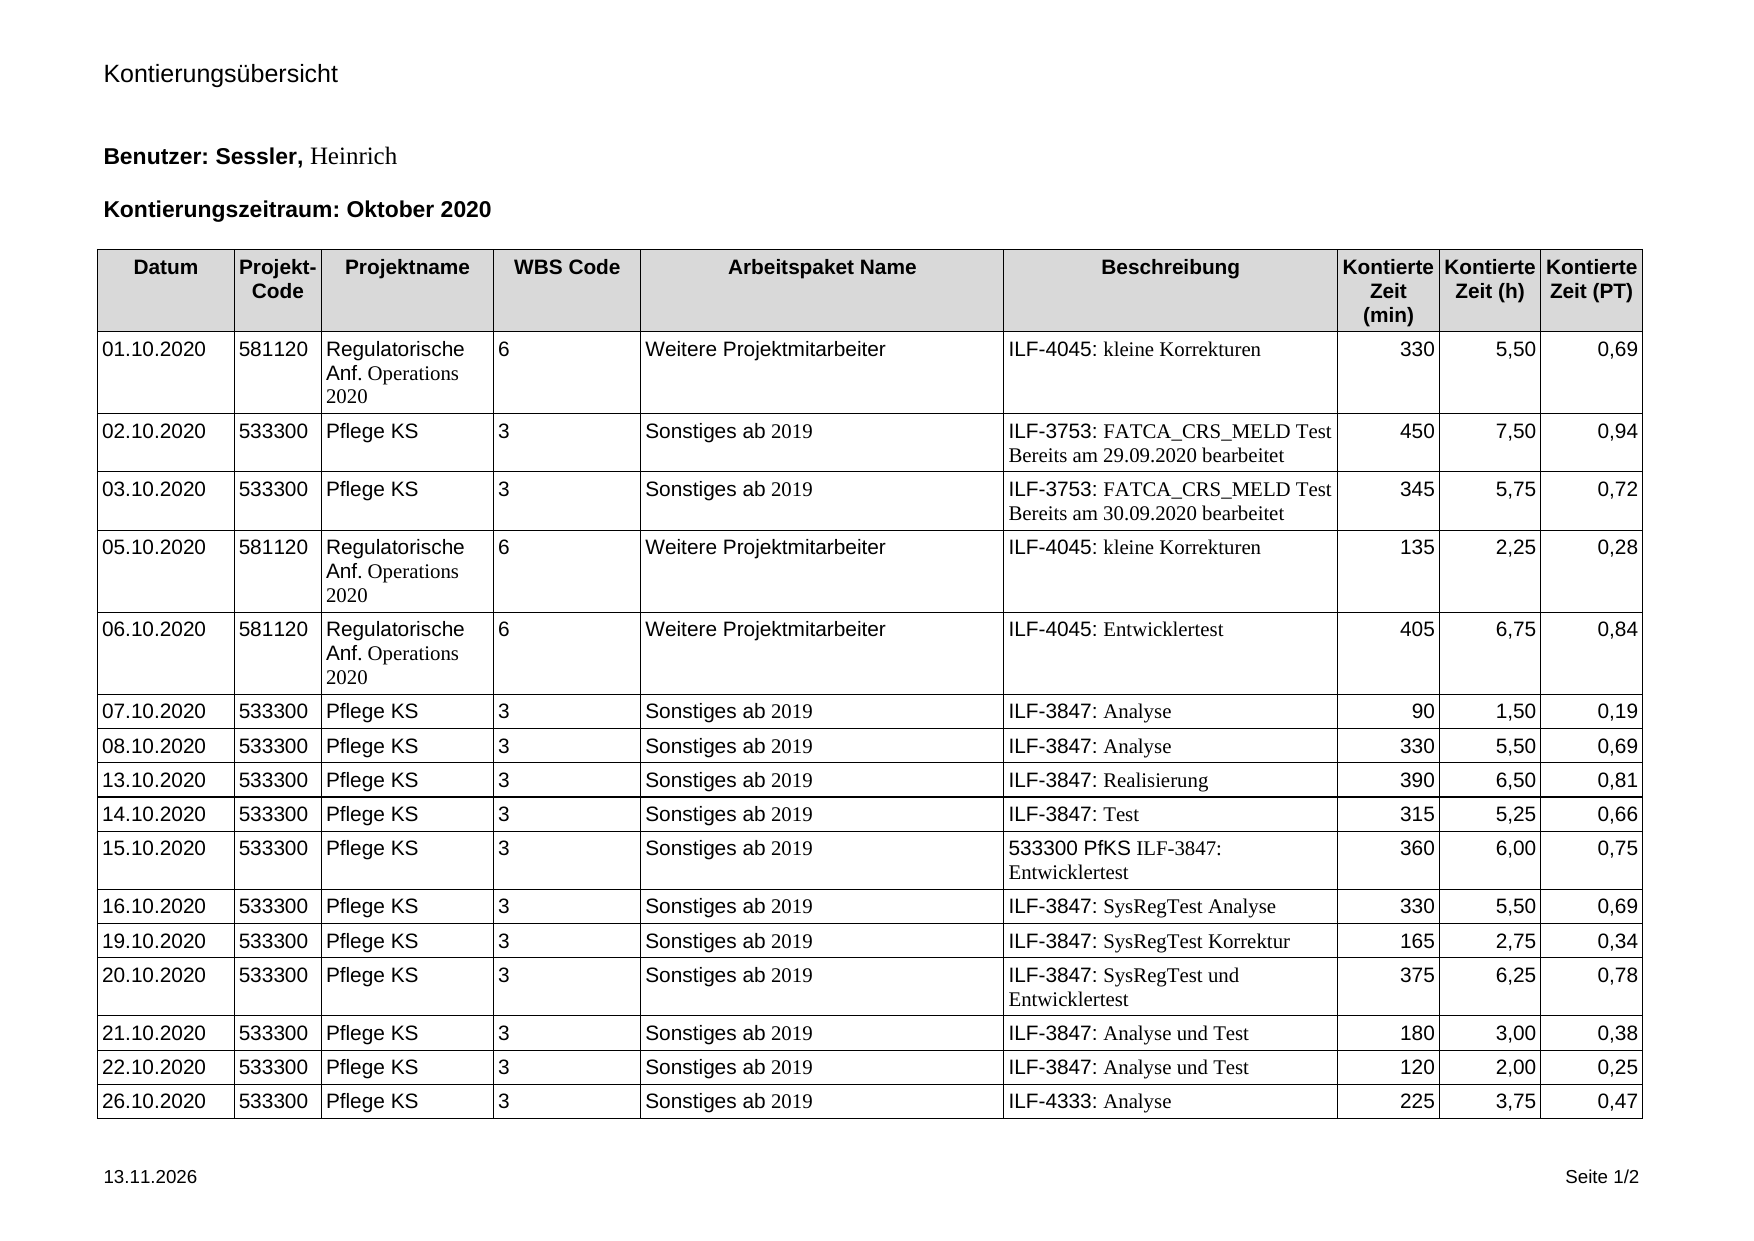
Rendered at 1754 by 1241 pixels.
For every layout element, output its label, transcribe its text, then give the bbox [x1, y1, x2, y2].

table_cell 533300 [235, 1051, 321, 1084]
table_cell 3 [494, 1016, 640, 1049]
table_cell 533300 [235, 958, 321, 1015]
table_cell 3 [494, 1051, 640, 1084]
table_cell 5,75 [1440, 472, 1540, 529]
table_cell 22.10.2020 [98, 1051, 234, 1084]
table_cell ILF-4333: Analyse [1004, 1085, 1337, 1118]
table_cell Pflege KS [322, 472, 493, 529]
table_cell ILF-4045: Entwicklertest [1004, 613, 1337, 694]
table_cell Regulatorische Anf. Operations 2020 [322, 531, 493, 612]
table_cell 345 [1338, 472, 1439, 529]
table_cell 315 [1338, 798, 1439, 831]
text Benutzer: Sessler, Heinrich [103, 141, 1648, 170]
table_cell 3 [494, 1085, 640, 1118]
table_cell 581120 [235, 332, 321, 413]
table_cell 533300 [235, 729, 321, 762]
table_cell 01.10.2020 [98, 332, 234, 413]
table_cell Pflege KS [322, 924, 493, 957]
table_cell 533300 [235, 695, 321, 728]
table_cell 5,25 [1440, 798, 1540, 831]
table_cell ILF-4045: kleine Korrekturen [1004, 332, 1337, 413]
table_cell 3 [494, 798, 640, 831]
table_cell Sonstiges ab 2019 [641, 472, 1003, 529]
table_cell ILF-3847: Analyse [1004, 695, 1337, 728]
table_cell Pflege KS [322, 832, 493, 889]
table_cell 6,25 [1440, 958, 1540, 1015]
table_cell 405 [1338, 613, 1439, 694]
table_cell 2,00 [1440, 1051, 1540, 1084]
table_cell 26.10.2020 [98, 1085, 234, 1118]
table_cell 3,75 [1440, 1085, 1540, 1118]
table_cell 390 [1338, 763, 1439, 796]
table_cell 533300 [235, 832, 321, 889]
table_cell Sonstiges ab 2019 [641, 798, 1003, 831]
table_cell 330 [1338, 332, 1439, 413]
table_cell 0,38 [1541, 1016, 1642, 1049]
table_cell Regulatorische Anf. Operations 2020 [322, 332, 493, 413]
table_cell 3 [494, 729, 640, 762]
table_cell 3 [494, 890, 640, 923]
table_cell 533300 [235, 890, 321, 923]
table_cell 02.10.2020 [98, 414, 234, 471]
table_cell ILF-3753: FATCA_CRS_MELD Test Bereits am 29.09.2020 bearbeitet [1004, 414, 1337, 471]
table_cell 0,72 [1541, 472, 1642, 529]
table_cell 581120 [235, 531, 321, 612]
table_cell ILF-3847: Analyse und Test [1004, 1016, 1337, 1049]
table_header Kontierte Zeit (min) [1338, 250, 1439, 331]
table_cell 3,00 [1440, 1016, 1540, 1049]
table_cell 0,84 [1541, 613, 1642, 694]
table_cell 0,81 [1541, 763, 1642, 796]
table_cell 16.10.2020 [98, 890, 234, 923]
table_cell 120 [1338, 1051, 1439, 1084]
table_header Arbeitspaket Name [641, 250, 1003, 331]
table_cell Pflege KS [322, 890, 493, 923]
table_cell 21.10.2020 [98, 1016, 234, 1049]
table_cell Sonstiges ab 2019 [641, 958, 1003, 1015]
table_cell 0,19 [1541, 695, 1642, 728]
table_cell 3 [494, 695, 640, 728]
table_cell 533300 [235, 1016, 321, 1049]
table_cell ILF-3847: SysRegTest Analyse [1004, 890, 1337, 923]
table_cell 3 [494, 924, 640, 957]
table_cell 0,34 [1541, 924, 1642, 957]
table_cell 0,66 [1541, 798, 1642, 831]
table_cell 03.10.2020 [98, 472, 234, 529]
table_cell 6,75 [1440, 613, 1540, 694]
table_cell ILF-3847: SysRegTest und Entwicklertest [1004, 958, 1337, 1015]
table_cell Sonstiges ab 2019 [641, 695, 1003, 728]
table_cell Pflege KS [322, 414, 493, 471]
table_cell 3 [494, 763, 640, 796]
table_cell 330 [1338, 890, 1439, 923]
table_cell Pflege KS [322, 695, 493, 728]
table_cell ILF-3847: SysRegTest Korrektur [1004, 924, 1337, 957]
table_cell Pflege KS [322, 1051, 493, 1084]
table_cell 6 [494, 332, 640, 413]
table_header Beschreibung [1004, 250, 1337, 331]
table_cell 5,50 [1440, 729, 1540, 762]
table_cell Pflege KS [322, 1016, 493, 1049]
table_cell Pflege KS [322, 1085, 493, 1118]
table_cell 6,00 [1440, 832, 1540, 889]
table_cell 165 [1338, 924, 1439, 957]
table_cell 20.10.2020 [98, 958, 234, 1015]
table_cell 6 [494, 613, 640, 694]
table_cell 08.10.2020 [98, 729, 234, 762]
table_cell 0,75 [1541, 832, 1642, 889]
table_cell Sonstiges ab 2019 [641, 832, 1003, 889]
table_cell 0,28 [1541, 531, 1642, 612]
table_cell 0,94 [1541, 414, 1642, 471]
table_cell 0,69 [1541, 890, 1642, 923]
table_cell 533300 [235, 414, 321, 471]
table_cell 533300 [235, 1085, 321, 1118]
table_cell 0,69 [1541, 332, 1642, 413]
table_cell Sonstiges ab 2019 [641, 924, 1003, 957]
table_cell Sonstiges ab 2019 [641, 890, 1003, 923]
table_cell Pflege KS [322, 729, 493, 762]
table_cell Pflege KS [322, 958, 493, 1015]
table_cell 330 [1338, 729, 1439, 762]
table_cell 5,50 [1440, 332, 1540, 413]
table_cell 533300 [235, 763, 321, 796]
table_cell Regulatorische Anf. Operations 2020 [322, 613, 493, 694]
table_cell 225 [1338, 1085, 1439, 1118]
table_cell 19.10.2020 [98, 924, 234, 957]
table_cell Sonstiges ab 2019 [641, 763, 1003, 796]
table_cell ILF-3847: Analyse und Test [1004, 1051, 1337, 1084]
table_cell Sonstiges ab 2019 [641, 1085, 1003, 1118]
table_cell 3 [494, 832, 640, 889]
table_cell 0,25 [1541, 1051, 1642, 1084]
table_cell 6 [494, 531, 640, 612]
table_header Projektname [322, 250, 493, 331]
table_cell ILF-3753: FATCA_CRS_MELD Test Bereits am 30.09.2020 bearbeitet [1004, 472, 1337, 529]
table_cell Weitere Projektmitarbeiter [641, 531, 1003, 612]
table_cell 14.10.2020 [98, 798, 234, 831]
table_cell 0,69 [1541, 729, 1642, 762]
table_cell 581120 [235, 613, 321, 694]
table_cell 0,78 [1541, 958, 1642, 1015]
table_cell Sonstiges ab 2019 [641, 414, 1003, 471]
table_cell Pflege KS [322, 798, 493, 831]
table_cell 07.10.2020 [98, 695, 234, 728]
table_cell Sonstiges ab 2019 [641, 1016, 1003, 1049]
table_cell 3 [494, 414, 640, 471]
table_cell Pflege KS [322, 763, 493, 796]
table_cell 450 [1338, 414, 1439, 471]
table_cell Sonstiges ab 2019 [641, 729, 1003, 762]
table_cell 2,25 [1440, 531, 1540, 612]
table_cell 90 [1338, 695, 1439, 728]
text Kontierungszeitraum: Oktober 2020 [103, 196, 1648, 223]
table_cell 15.10.2020 [98, 832, 234, 889]
table_cell 13.10.2020 [98, 763, 234, 796]
table_cell 5,50 [1440, 890, 1540, 923]
table_header Kontierte Zeit (PT) [1541, 250, 1642, 331]
table_cell ILF-3847: Analyse [1004, 729, 1337, 762]
table_header WBS Code [494, 250, 640, 331]
table_cell ILF-3847: Realisierung [1004, 763, 1337, 796]
table_header Datum [98, 250, 234, 331]
table_cell Sonstiges ab 2019 [641, 1051, 1003, 1084]
table_cell Weitere Projektmitarbeiter [641, 332, 1003, 413]
table_cell 06.10.2020 [98, 613, 234, 694]
table_cell 3 [494, 472, 640, 529]
table_cell 533300 [235, 798, 321, 831]
table_cell 3 [494, 958, 640, 1015]
table_cell 375 [1338, 958, 1439, 1015]
table_cell 135 [1338, 531, 1439, 612]
table_cell 533300 [235, 472, 321, 529]
table_cell 533300 PfKS ILF-3847: Entwicklertest [1004, 832, 1337, 889]
table_cell 533300 [235, 924, 321, 957]
table_cell 0,47 [1541, 1085, 1642, 1118]
table_cell Weitere Projektmitarbeiter [641, 613, 1003, 694]
table_header Kontierte Zeit (h) [1440, 250, 1540, 331]
table_cell 05.10.2020 [98, 531, 234, 612]
table_cell 7,50 [1440, 414, 1540, 471]
table_header Projekt- Code [235, 250, 321, 331]
table_cell 6,50 [1440, 763, 1540, 796]
table_cell ILF-4045: kleine Korrekturen [1004, 531, 1337, 612]
table_cell 2,75 [1440, 924, 1540, 957]
table_cell ILF-3847: Test [1004, 798, 1337, 831]
table_cell 180 [1338, 1016, 1439, 1049]
table_cell 1,50 [1440, 695, 1540, 728]
table_cell 360 [1338, 832, 1439, 889]
